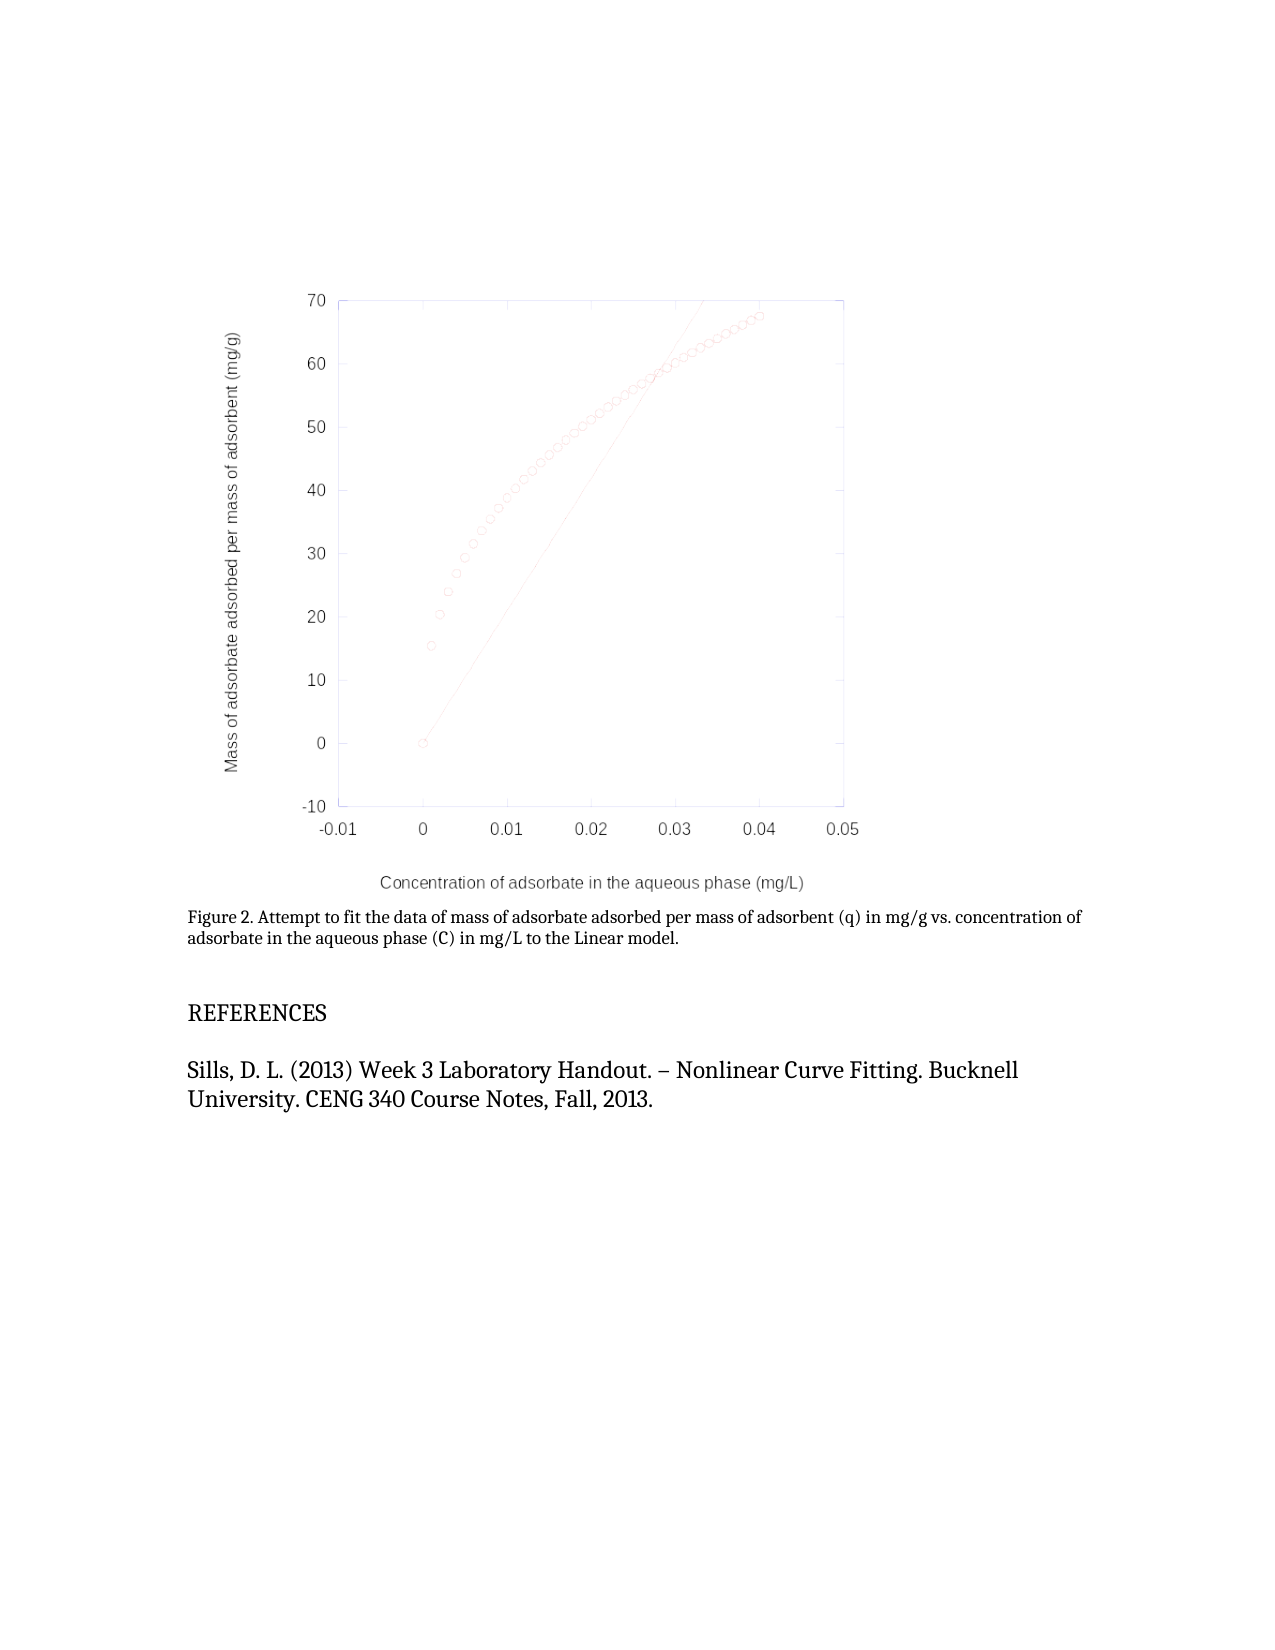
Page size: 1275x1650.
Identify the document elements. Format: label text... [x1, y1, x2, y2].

text REFERENCES [187, 999, 1087, 1028]
text Sills, D. L. (2013) Week 3 Laboratory Handout. – Nonlinear Curve Fitting. Bucknell University. CENG 340 Course Notes, Fall, 2013. [187, 1056, 1087, 1114]
text Figure 2. Attempt to fit the data of mass of adsorbate adsorbed per mass of adsorbent (q) in mg/g vs. concentration of adsorbate in the aqueous phase (C) in mg/L to the Linear model. [187, 906, 1087, 949]
